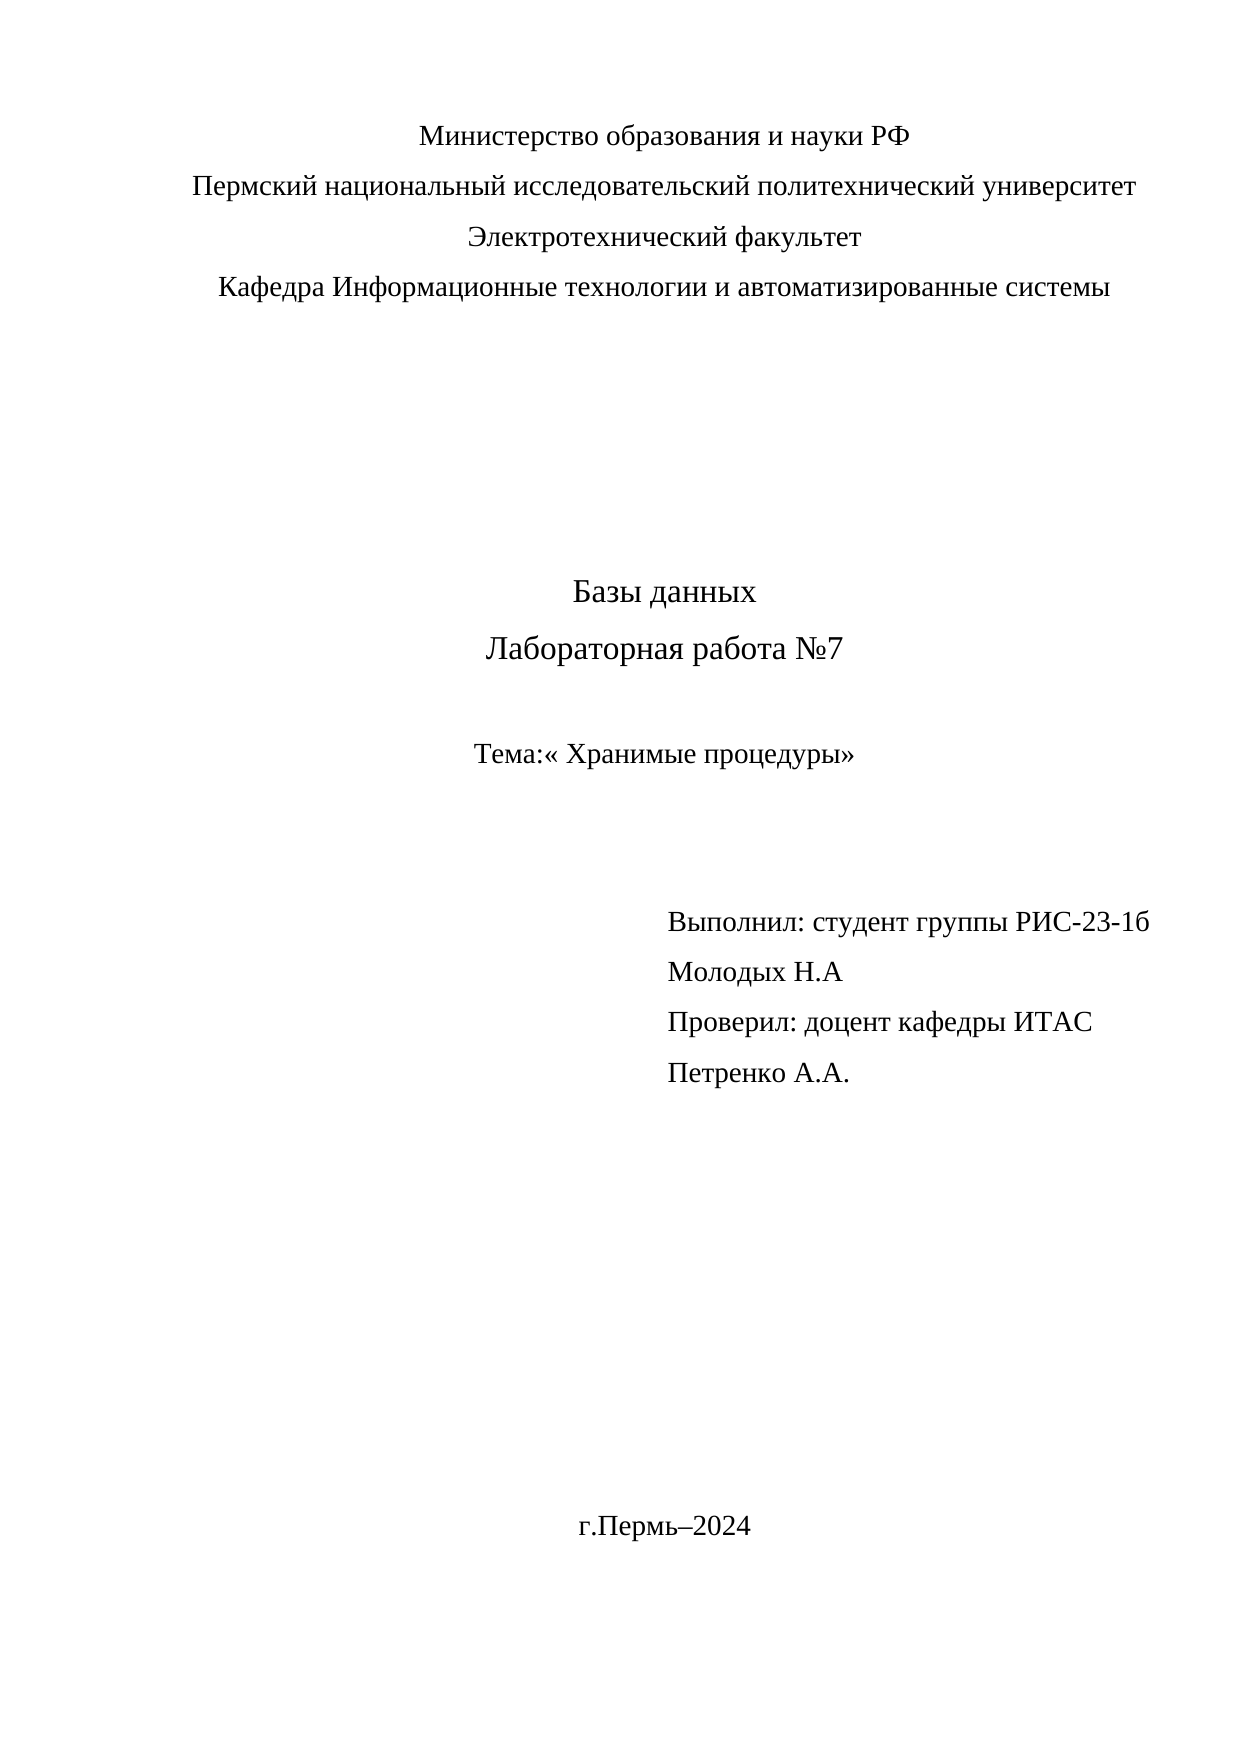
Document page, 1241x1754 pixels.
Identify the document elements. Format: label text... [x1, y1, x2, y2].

text Базы данных [177, 571, 1152, 609]
text Электротехнический факультет [177, 219, 1152, 252]
text Лабораторная работа №7 [177, 628, 1152, 667]
text Кафедра Информационные технологии и автоматизированные системы [177, 269, 1152, 303]
text Министерство образования и науки РФ [177, 118, 1152, 152]
text Тема:« Хранимые процедуры» [177, 736, 1152, 770]
text Пермский национальный исследовательский политехнический университет [177, 168, 1152, 202]
text Проверил: доцент кафедры ИТАС [667, 1004, 1152, 1038]
text Молодых Н.А [667, 954, 1152, 988]
text Петренко А.А. [667, 1055, 1152, 1088]
text Выполнил: студент группы РИС-23-1б [667, 904, 1152, 937]
text г.Пермь–2024 [177, 1508, 1152, 1541]
